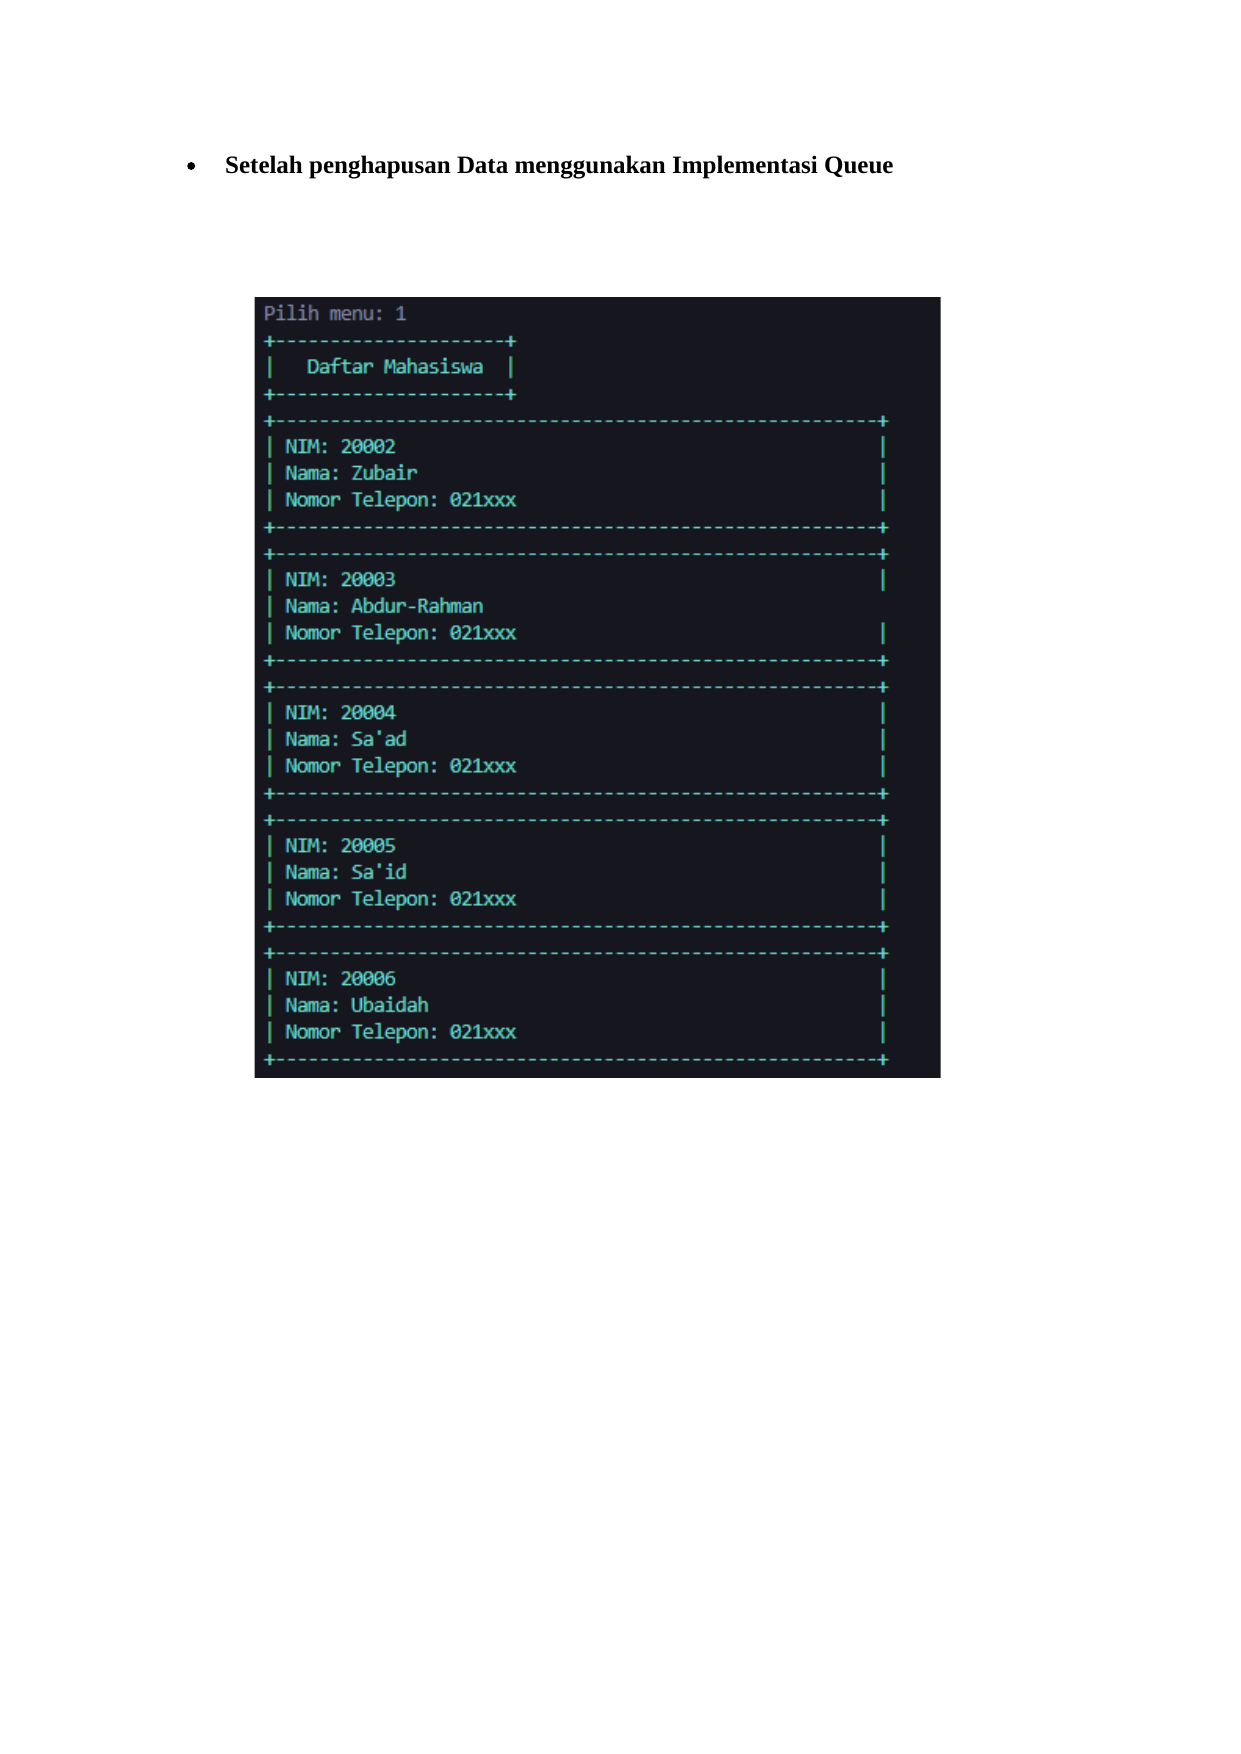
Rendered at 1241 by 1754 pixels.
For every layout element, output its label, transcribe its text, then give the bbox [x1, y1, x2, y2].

list Setelah penghapusan Data menggunakan Implementasi Queue [187, 150, 1090, 179]
picture [253, 297, 940, 1075]
